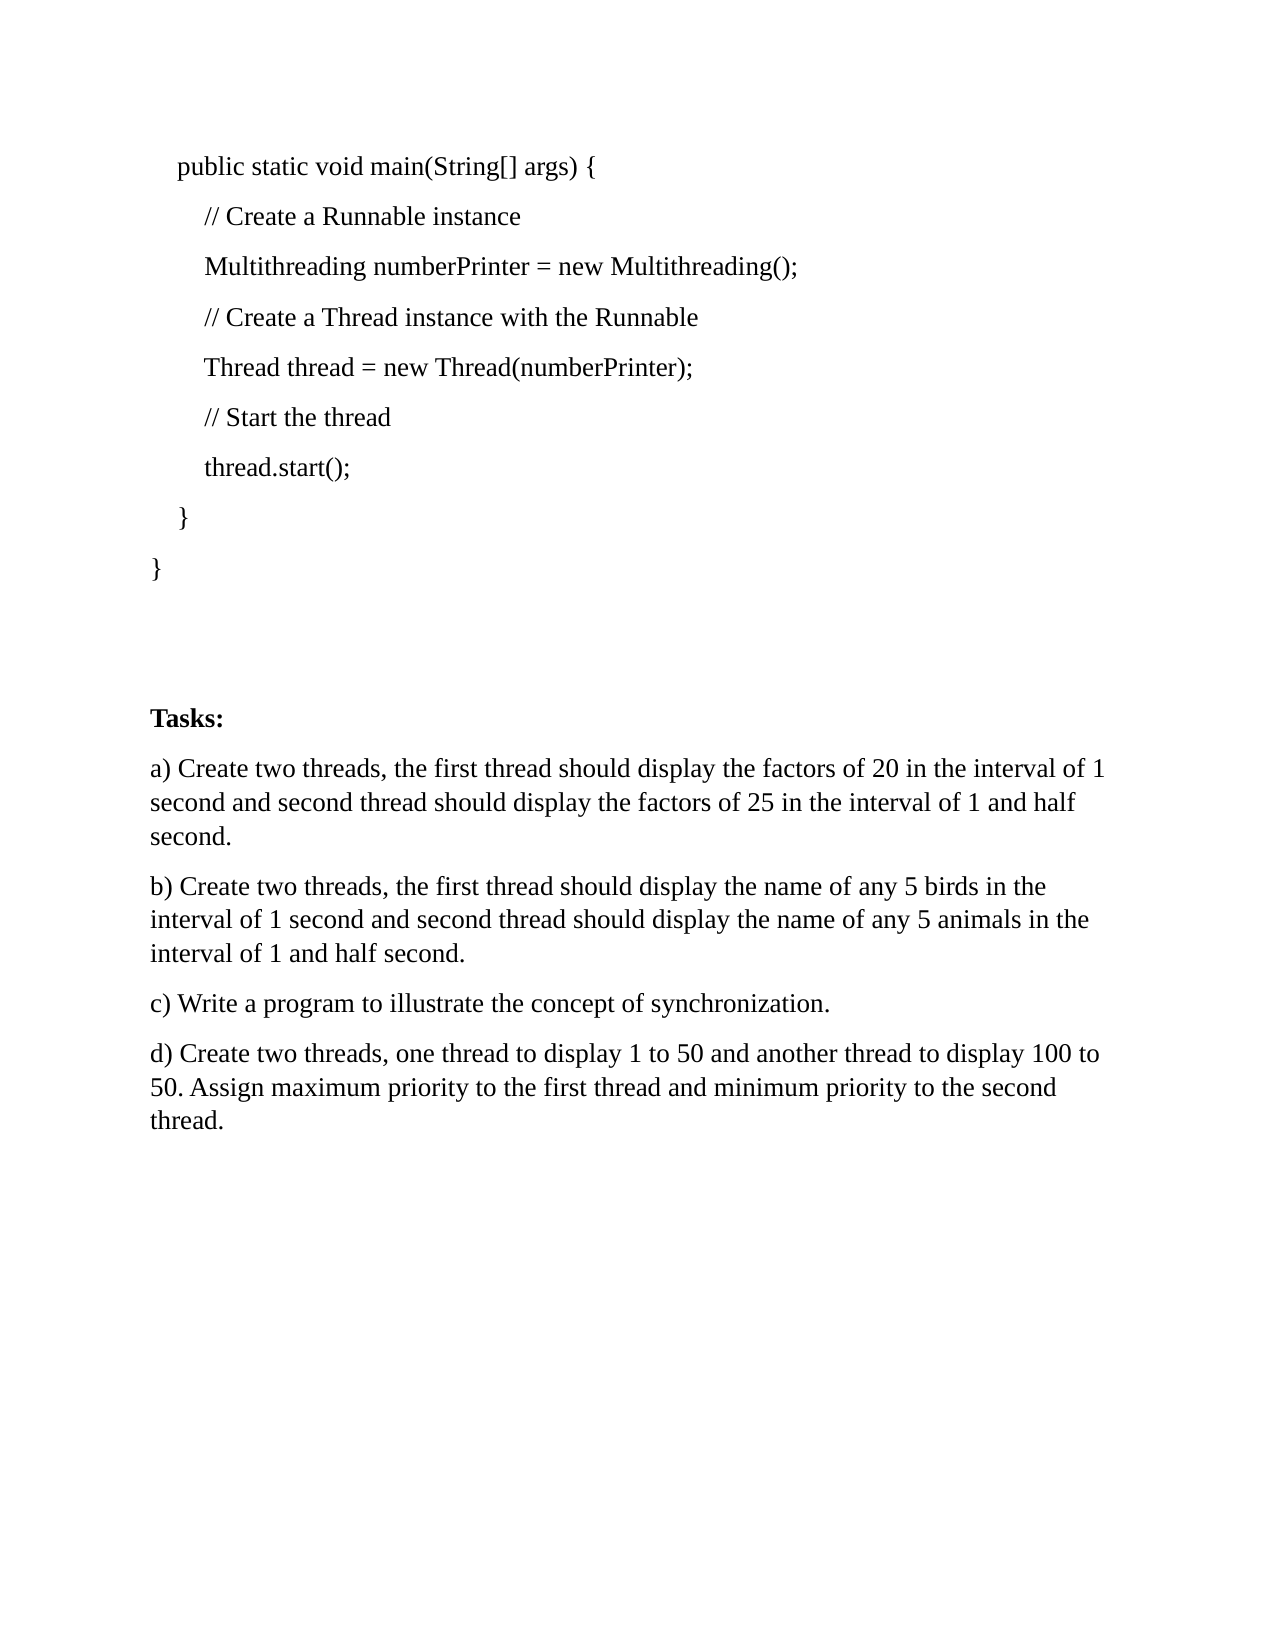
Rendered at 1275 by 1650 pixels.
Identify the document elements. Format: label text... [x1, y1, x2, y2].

text } [150, 501, 1125, 533]
text // Create a Runnable instance [150, 200, 1125, 231]
text public static void main(String[] args) { [150, 150, 1125, 181]
text // Start the thread [150, 401, 1125, 432]
text thread.start(); [150, 451, 1125, 482]
text Thread thread = new Thread(numberPrinter); [150, 351, 1125, 382]
text b) Create two threads, the first thread should display the name of any 5 birds in the interval of 1 second and second thread should display the name of any 5 animals in the interval of 1 and half second. [150, 870, 1125, 968]
text c) Write a program to illustrate the concept of synchronization. [150, 987, 1125, 1018]
text } [150, 552, 1125, 583]
text Multithreading numberPrinter = new Multithreading(); [150, 250, 1125, 282]
text d) Create two threads, one thread to display 1 to 50 and another thread to display 100 to 50. Assign maximum priority to the first thread and minimum priority to the second thread. [150, 1037, 1125, 1136]
text a) Create two threads, the first thread should display the factors of 20 in the interval of 1 second and second thread should display the factors of 25 in the interval of 1 and half second. [150, 752, 1125, 851]
text // Create a Thread instance with the Runnable [150, 301, 1125, 332]
text Tasks: [150, 702, 1125, 733]
